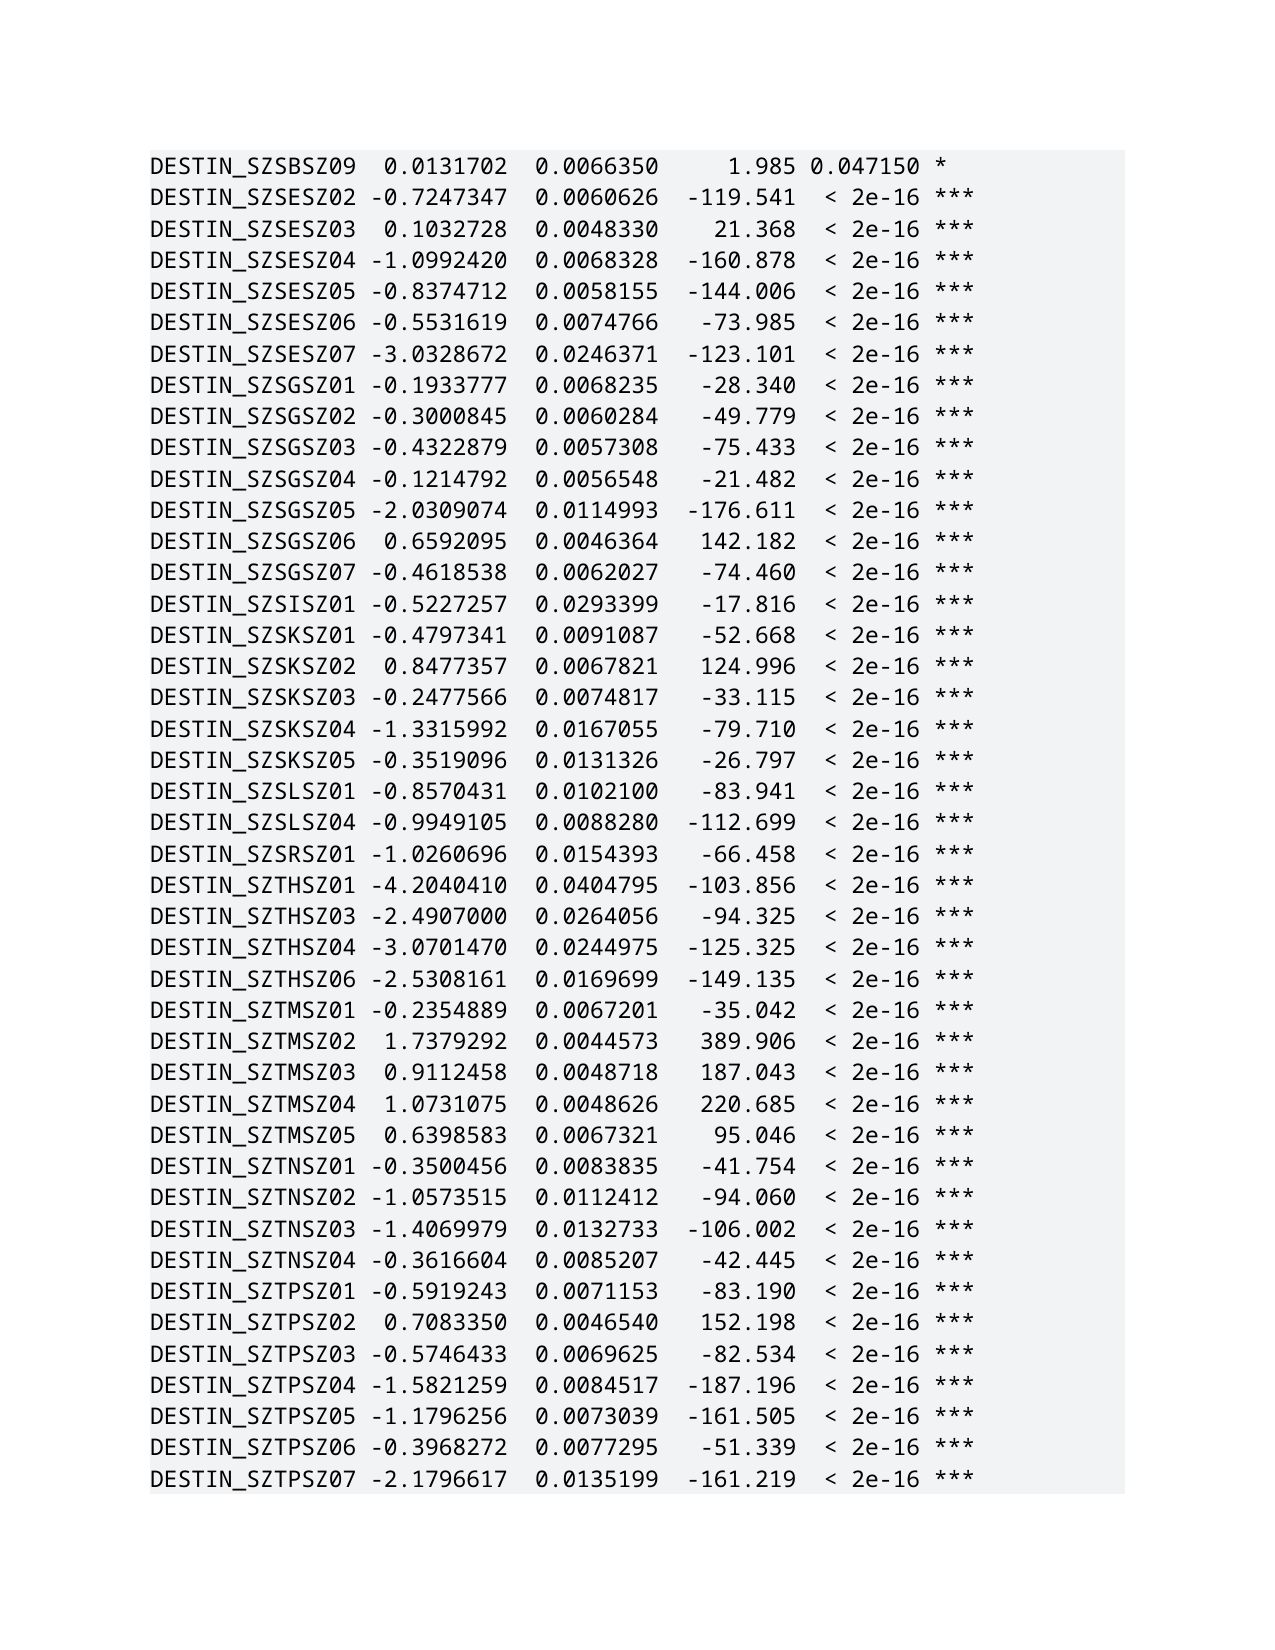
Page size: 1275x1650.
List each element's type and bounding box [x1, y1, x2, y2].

text [150, 150, 1125, 1494]
